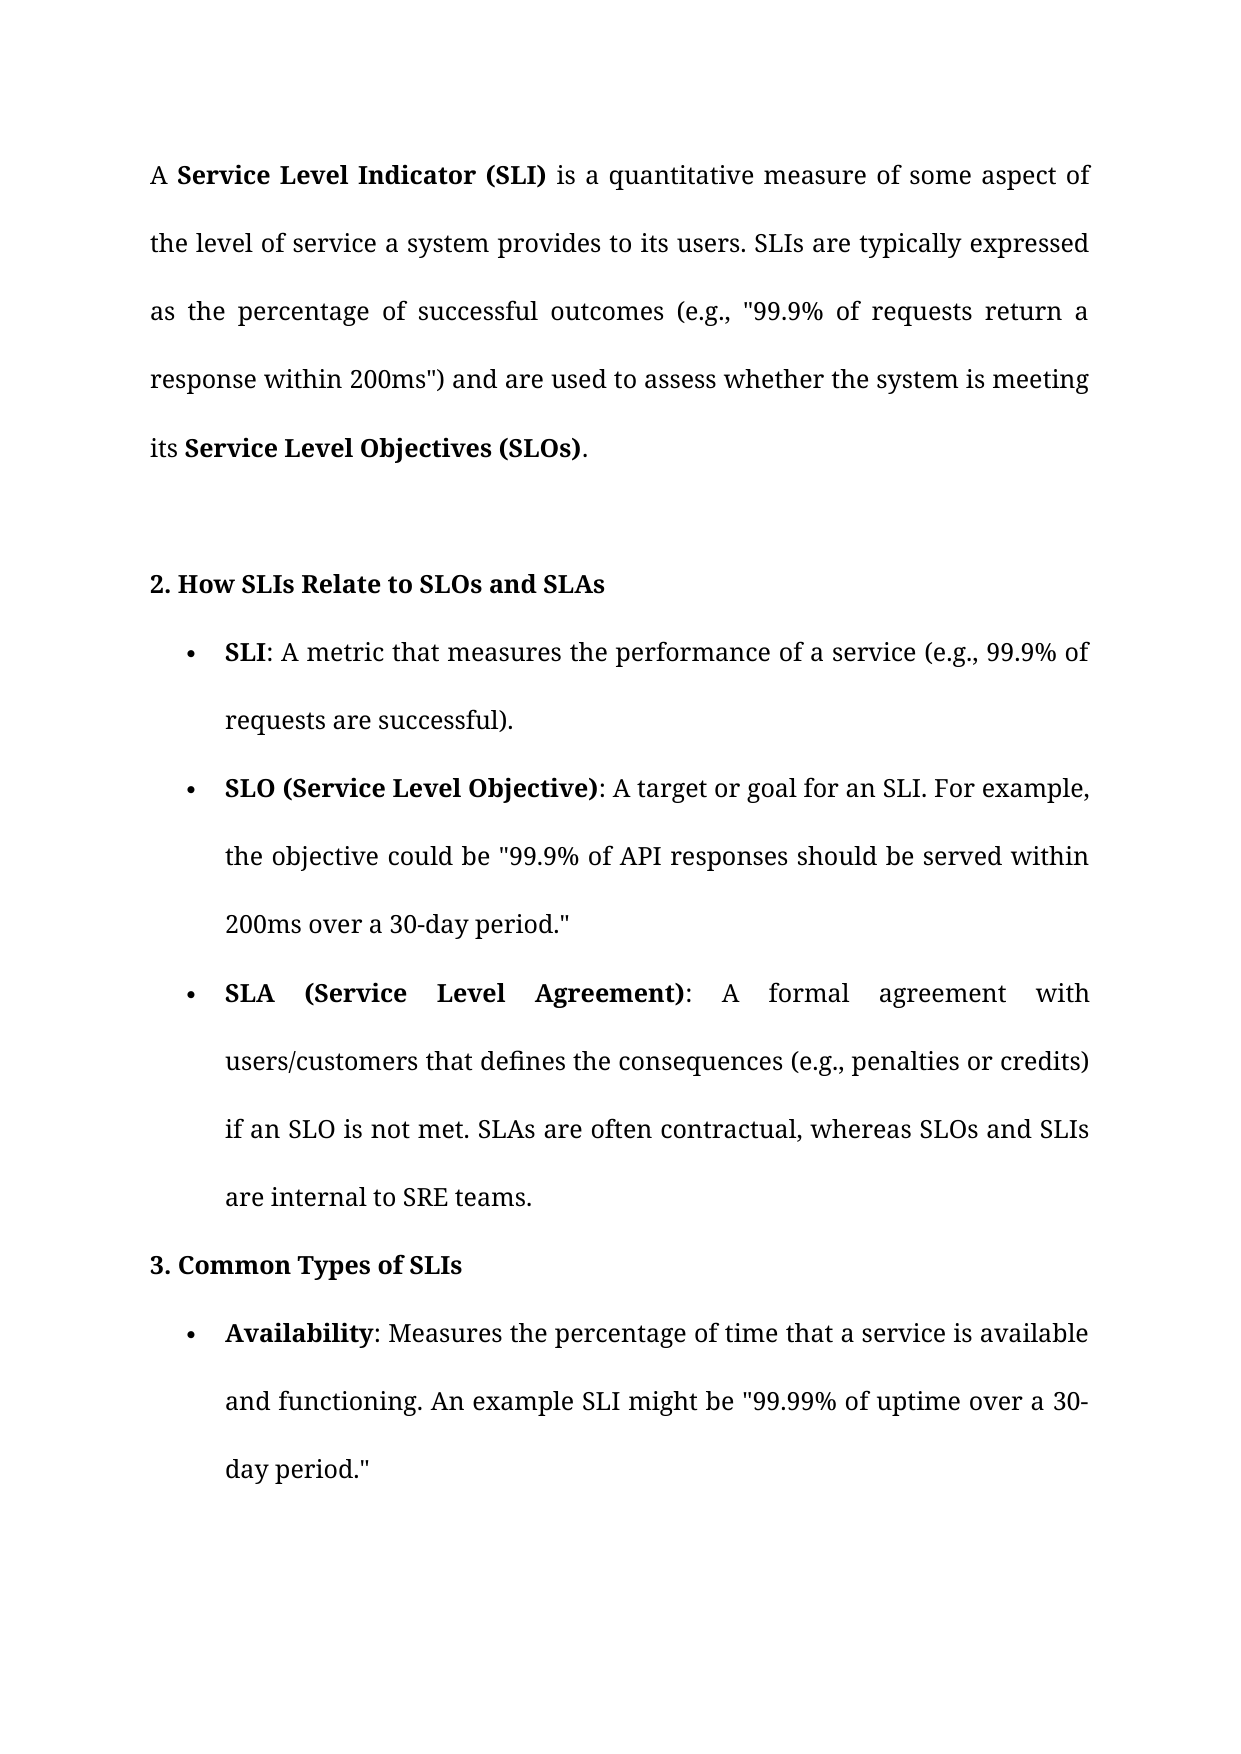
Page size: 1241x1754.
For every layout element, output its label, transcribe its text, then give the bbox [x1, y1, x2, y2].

list SLA (Service Level Agreement): A formal agreement with users/customers that defines the consequences (e.g., penalties or credits) if an SLO is not met. SLAs are often contractual, whereas SLOs and SLIs are internal to SRE teams. [187, 975, 1090, 1214]
text 3. Common Types of SLIs [150, 1248, 1090, 1282]
list SLI: A metric that measures the performance of a service (e.g., 99.9% of requests are successful). [187, 635, 1090, 737]
list SLO (Service Level Objective): A target or goal for an SLI. For example, the objective could be "99.9% of API responses should be served within 200ms over a 30-day period." [187, 771, 1090, 941]
text 2. How SLIs Relate to SLOs and SLAs [150, 567, 1090, 601]
text A Service Level Indicator (SLI) is a quantitative measure of some aspect of the level of service a system provides to its users. SLIs are typically expressed as the percentage of successful outcomes (e.g., "99.9% of requests return a response within 200ms") and are used to assess whether the system is meeting its Service Level Objectives (SLOs). [150, 158, 1090, 464]
list Availability: Measures the percentage of time that a service is available and functioning. An example SLI might be "99.99% of uptime over a 30-day period." [187, 1316, 1090, 1486]
